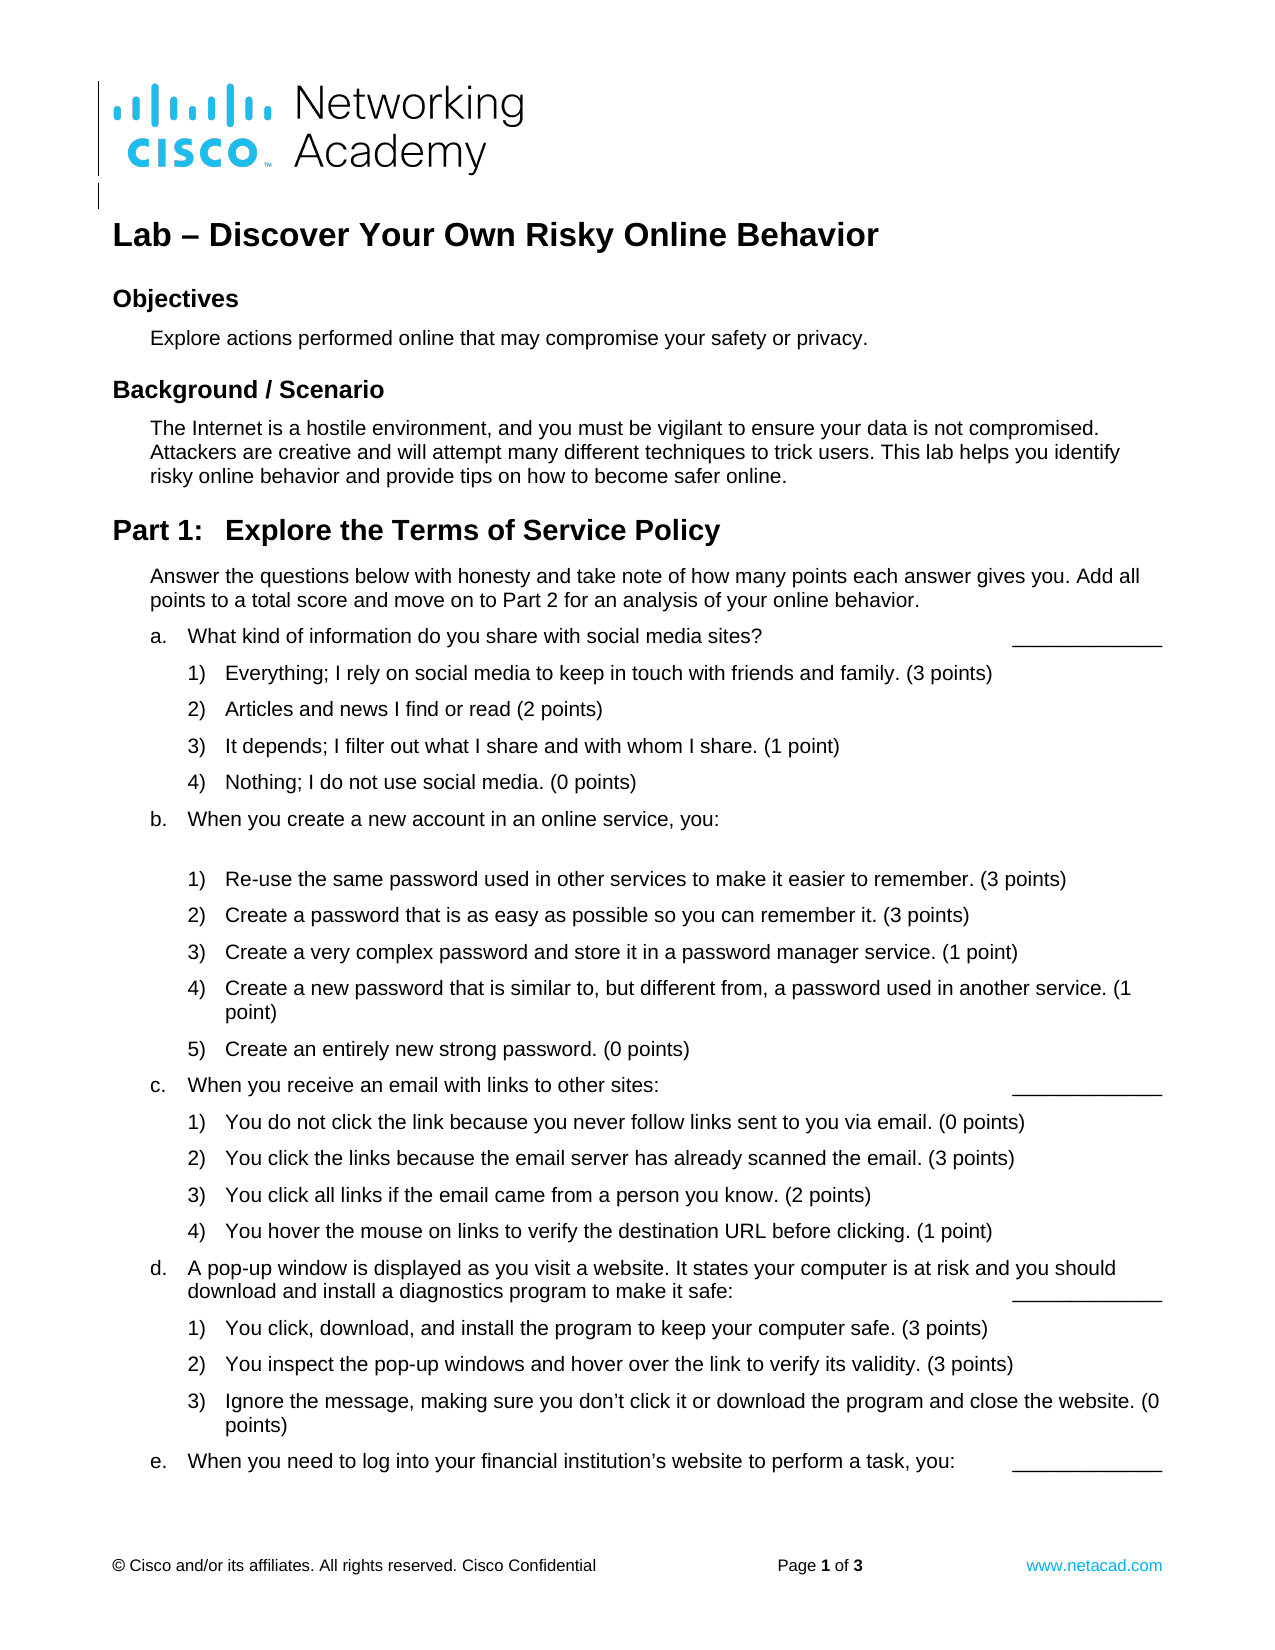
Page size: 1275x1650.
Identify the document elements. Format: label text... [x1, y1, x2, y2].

text Create a very complex password and store it in a password manager service. (1 point) [187, 940, 1162, 964]
text Nothing; I do not use social media. (0 points) [187, 770, 1162, 794]
text A pop-up window is displayed as you visit a website. It states your computer is at risk and you should download and install a diagnostics program to make it safe: [150, 1255, 1162, 1303]
text You hover the mouse on links to verify the destination URL before clicking. (1 point) [187, 1219, 1162, 1243]
text The Internet is a hostile environment, and you must be vigilant to ensure your data is not compromised. Attackers are creative and will attempt many different techniques to trick users. This lab helps you identify risky online behavior and provide tips on how to become safer online. [150, 416, 1162, 488]
text Explore the Terms of Service Policy [112, 513, 1162, 546]
text When you receive an email with links to other sites: [150, 1073, 1162, 1097]
text Create a password that is as easy as possible so you can remember it. (3 points) [187, 903, 1162, 927]
text Re-use the same password used in other services to make it easier to remember. (3 points) [187, 867, 1162, 891]
text You inspect the pop-up windows and hover over the link to verify its validity. (3 points) [187, 1352, 1162, 1376]
text When you need to log into your financial institution’s website to perform a task, you: [150, 1449, 1162, 1473]
text Answer the questions below with honesty and take note of how many points each answer gives you. Add all points to a total score and move on to Part 2 for an analysis of your online behavior. [150, 564, 1162, 612]
text You click, download, and install the program to keep your computer safe. (3 points) [187, 1316, 1162, 1340]
text Ignore the message, making sure you don’t click it or download the program and close the website. (0 points) [187, 1389, 1162, 1437]
text You do not click the link because you never follow links sent to you via email. (0 points) [187, 1109, 1162, 1133]
text Articles and news I find or read (2 points) [187, 697, 1162, 721]
text Everything; I rely on social media to keep in touch with friends and family. (3 points) [187, 661, 1162, 684]
text Objectives [112, 284, 1162, 313]
text Create a new password that is similar to, but different from, a password used in another service. (1 point) [187, 976, 1162, 1024]
text Explore actions performed online that may compromise your safety or privacy. [150, 326, 1162, 349]
picture [112, 81, 525, 177]
title Lab – Discover Your Own Risky Online Behavior [112, 215, 1162, 254]
text Background / Scenario [112, 374, 1162, 403]
text Create an entirely new strong password. (0 points) [187, 1037, 1162, 1061]
text What kind of information do you share with social media sites? [150, 624, 1162, 648]
text You click all links if the email came from a person you know. (2 points) [187, 1182, 1162, 1206]
text It depends; I filter out what I share and with whom I share. (1 point) [187, 733, 1162, 757]
text You click the links because the email server has already scanned the email. (3 points) [187, 1146, 1162, 1170]
text When you create a new account in an online service, you: [150, 806, 1162, 854]
